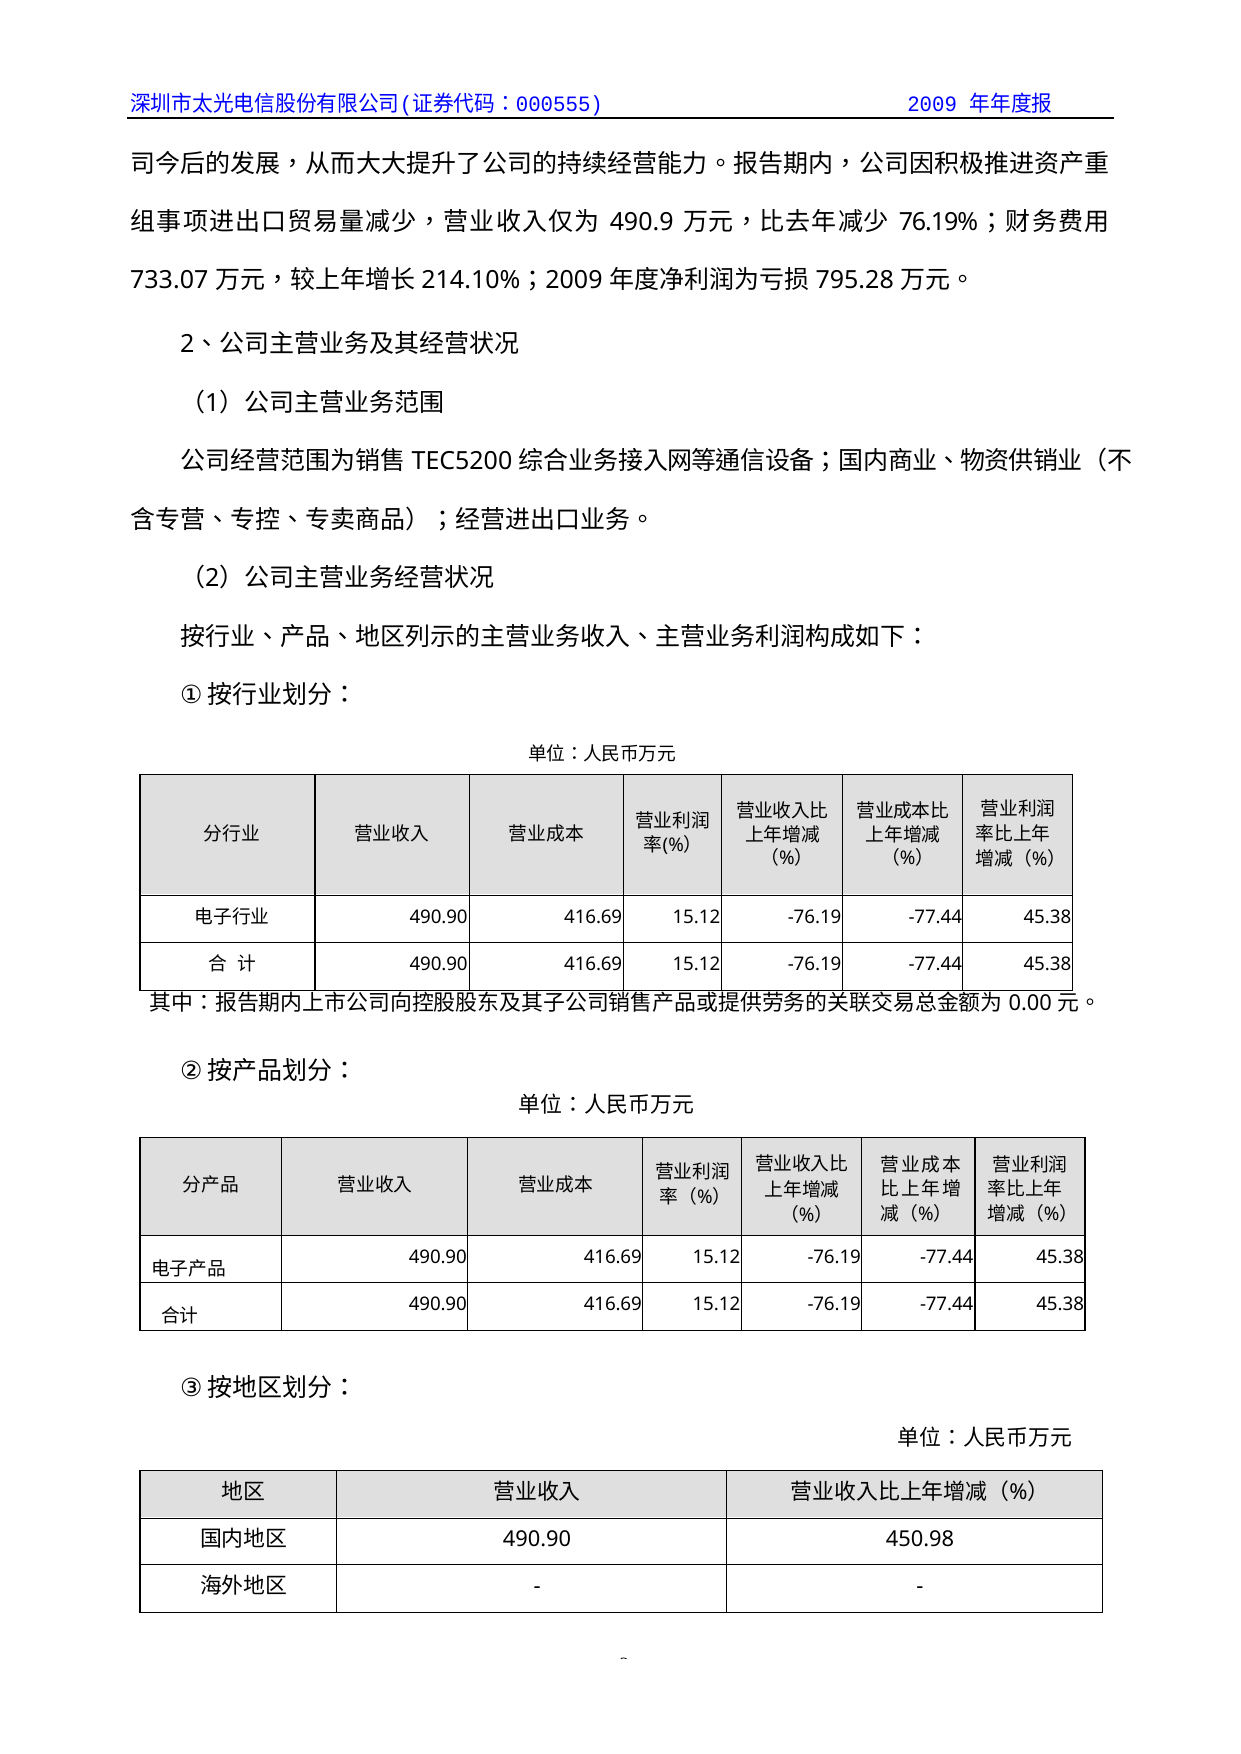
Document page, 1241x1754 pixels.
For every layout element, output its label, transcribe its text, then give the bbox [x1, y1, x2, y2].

table_header 营业利润 率（%） [643, 1138, 741, 1235]
text 单位：人民币万元 [130, 1089, 1134, 1118]
table_cell 416.69 [468, 1283, 642, 1329]
table_cell 国内地区 [141, 1519, 336, 1564]
table_cell -77.44 [862, 1236, 974, 1282]
table_cell 416.69 [468, 1236, 642, 1282]
table_header 分产品 [141, 1138, 281, 1235]
table_header 营业成本 [470, 775, 623, 894]
text ①按行业划分： [180, 677, 1134, 711]
table_header 营业成本 比上年增 减（%） [862, 1138, 974, 1235]
table_header 营业收入比 上年增减 （%） [722, 775, 842, 894]
table_cell -77.44 [843, 896, 962, 942]
table_cell -76.19 [742, 1236, 861, 1282]
text 司今后的发展，从而大大提升了公司的持续经营能力。报告期内，公司因积极推进资产重 组事项进出口贸易量减少，营业收入仅为 490.9 万元，比去年减少 76.19%；财务费用 733.07 万元，较上年增长 214.10%；2009 年度净利润为亏损 795.28 万元。 [130, 146, 1111, 296]
text 含专营、专控、专卖商品）；经营进出口业务。 [130, 502, 1134, 536]
table_cell -77.44 [843, 943, 962, 989]
table_cell -76.19 [742, 1283, 861, 1329]
table_cell 45.38 [963, 896, 1072, 942]
table_cell 416.69 [470, 896, 623, 942]
text （2）公司主营业务经营状况 [180, 560, 1134, 594]
text 其中：报告期内上市公司向控股股东及其子公司销售产品或提供劳务的关联交易总金额为 0.00 元。 [130, 991, 1134, 1015]
table_cell 合计 [141, 1283, 281, 1329]
table_cell 450.98 [727, 1519, 1102, 1564]
table_cell 490.90 [337, 1519, 726, 1564]
table_header 营业利润 率(%） [624, 775, 721, 894]
text 按行业、产品、地区列示的主营业务收入、主营业务利润构成如下： [180, 619, 1134, 653]
table_cell 海外地区 [141, 1565, 336, 1612]
table_header 营业成本比 上年增减 （%） [843, 775, 962, 894]
table_cell - [727, 1565, 1102, 1612]
table_header 分行业 [141, 775, 314, 894]
text ③按地区划分： [180, 1370, 1134, 1404]
table_header 营业收入比 上年增减 （%） [742, 1138, 861, 1235]
table_cell 45.38 [976, 1236, 1084, 1282]
text 单位：人民币万元 [114, 1422, 1072, 1452]
text 2、公司主营业务及其经营状况 [180, 326, 1134, 360]
text 单位：人民币万元 [130, 741, 1134, 766]
table_cell 合 计 [141, 943, 314, 989]
table_cell -76.19 [722, 943, 842, 989]
table_cell 45.38 [963, 943, 1072, 989]
table_header 营业收入 [316, 775, 469, 894]
table_cell 15.12 [643, 1236, 741, 1282]
text （1）公司主营业务范围 [180, 384, 1134, 418]
table_cell 15.12 [624, 896, 721, 942]
text 公司经营范围为销售 TEC5200 综合业务接入网等通信设备；国内商业、物资供销业（不 [180, 443, 1134, 477]
table_header 营业收入 [337, 1471, 726, 1517]
table_cell 490.90 [282, 1283, 467, 1329]
table_header 营业成本 [468, 1138, 642, 1235]
table_cell 15.12 [643, 1283, 741, 1329]
table_cell 电子行业 [141, 896, 314, 942]
table_cell 45.38 [976, 1283, 1084, 1329]
table_cell 416.69 [470, 943, 623, 989]
table_cell - [337, 1565, 726, 1612]
table_header 地区 [141, 1471, 336, 1517]
table_header 营业利润 率比上年 增减（%） [976, 1138, 1084, 1235]
text ②按产品划分： [180, 1053, 1134, 1087]
table_header 营业利润 率比上年 增减（%） [963, 775, 1072, 894]
table_cell 电子产品 [141, 1236, 281, 1282]
table_cell -76.19 [722, 896, 842, 942]
table_header 营业收入比上年增减（%） [727, 1471, 1102, 1517]
table_cell 490.90 [316, 943, 469, 989]
table_cell 490.90 [282, 1236, 467, 1282]
table_cell -77.44 [862, 1283, 974, 1329]
table_cell 15.12 [624, 943, 721, 989]
table_header 营业收入 [282, 1138, 467, 1235]
table_cell 490.90 [316, 896, 469, 942]
